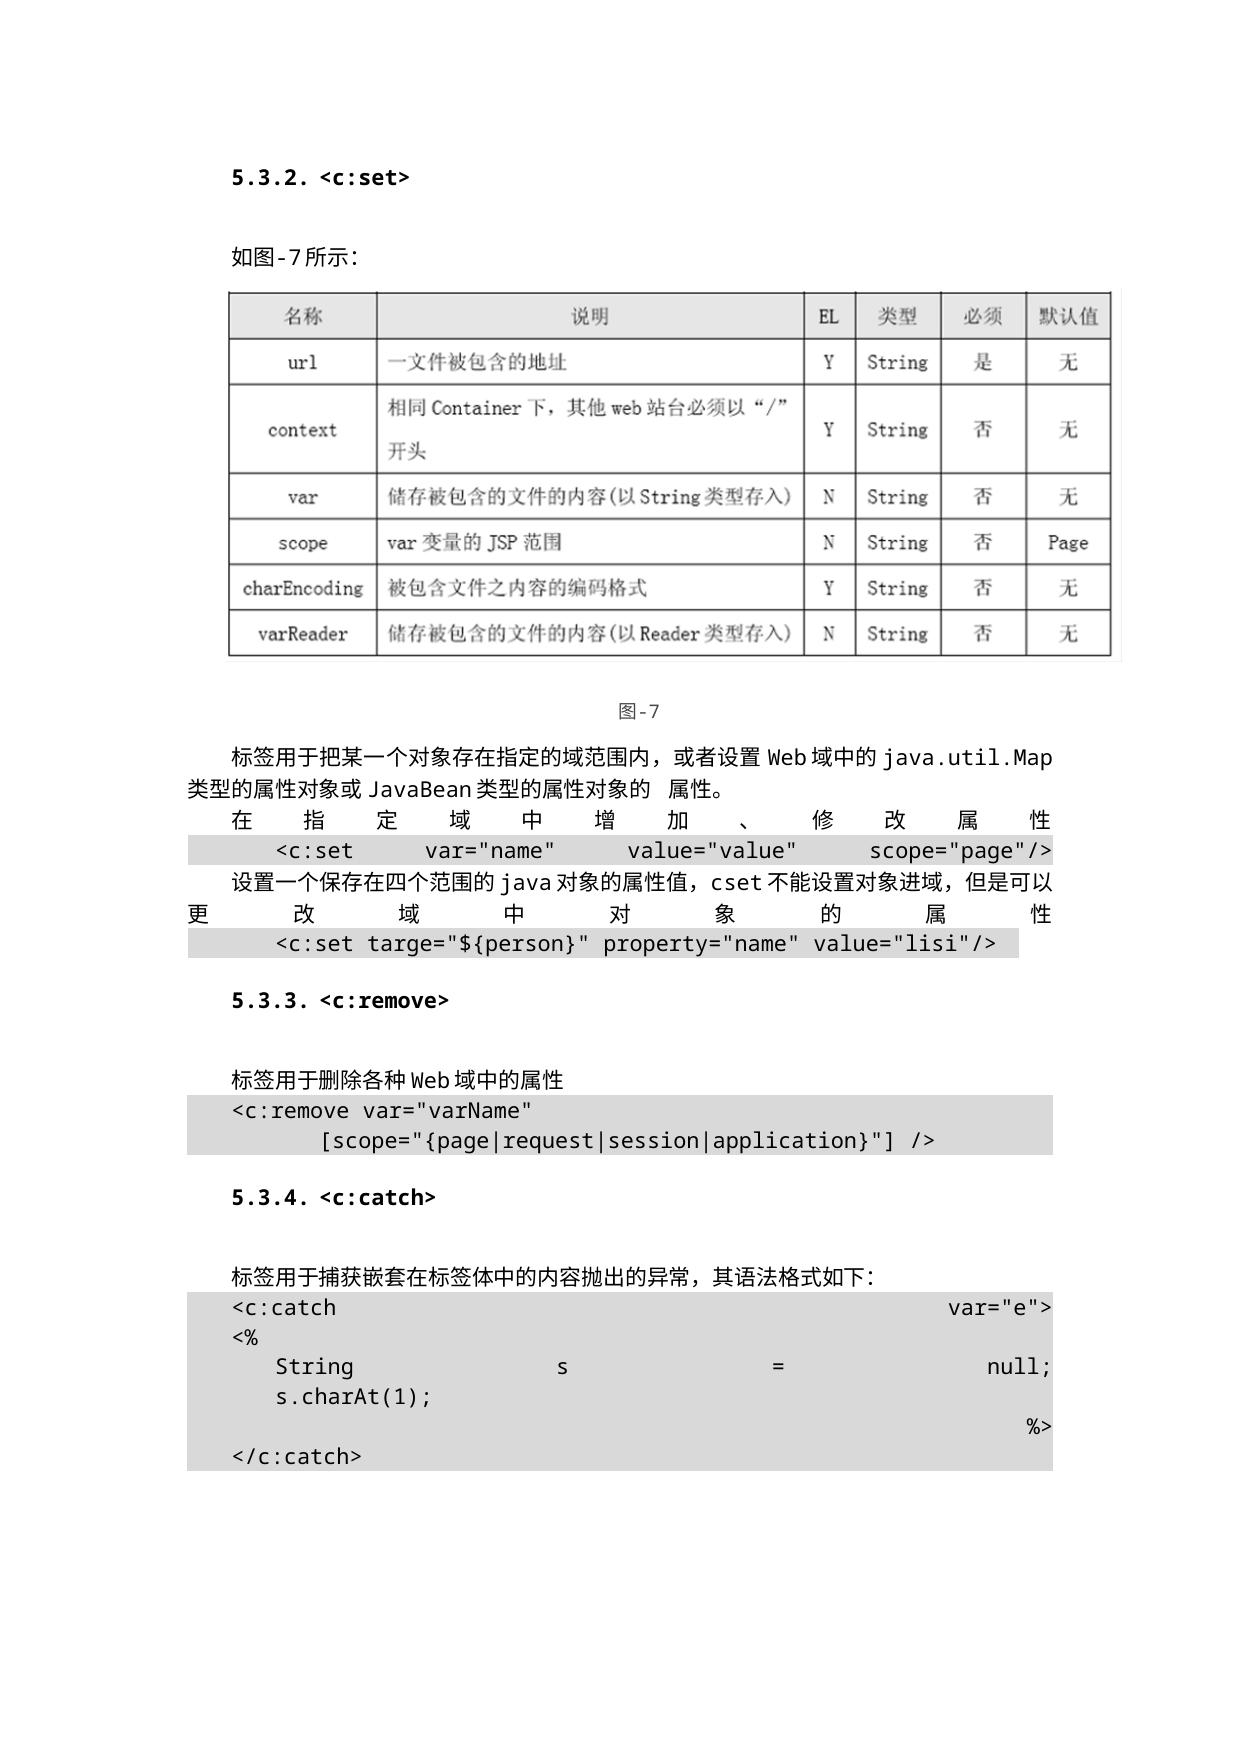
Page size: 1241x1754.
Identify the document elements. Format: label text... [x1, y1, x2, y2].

subtitle <c:set> [231, 162, 1053, 192]
text 标签用于删除各种Web域中的属性 [187, 1063, 1053, 1095]
text 标签用于捕获嵌套在标签体中的内容抛出的异常，其语法格式如下： [231, 1260, 1053, 1292]
picture [225, 288, 1126, 664]
subtitle <c:catch> [231, 1182, 1053, 1212]
text 标签用于把某一个对象存在指定的域范围内，或者设置Web域中的java.util.Map类型的属性对象或JavaBean类型的属性对象的 属性。 [187, 740, 1053, 803]
text 图-7 [187, 696, 1053, 724]
text <c:catch var="e"> <% String s = null; s.charAt(1); %> </c:catch> [187, 1292, 1053, 1471]
text <c:remove var="varName" [scope="{page|request|session|application}"] /> [187, 1095, 1053, 1155]
text 在指定域中增加、修改属性 <c:set var="name" value="value" scope="page"/> 设置一个保存在四个范围的java对象的属性值，cset不能设置对象进域，但是可以更改域中对象的属性 <c:set targe="${person}" property="name" value="lisi"/> [187, 803, 1053, 958]
subtitle <c:remove> [231, 985, 1053, 1015]
text 如图-7所示： [187, 240, 1053, 272]
